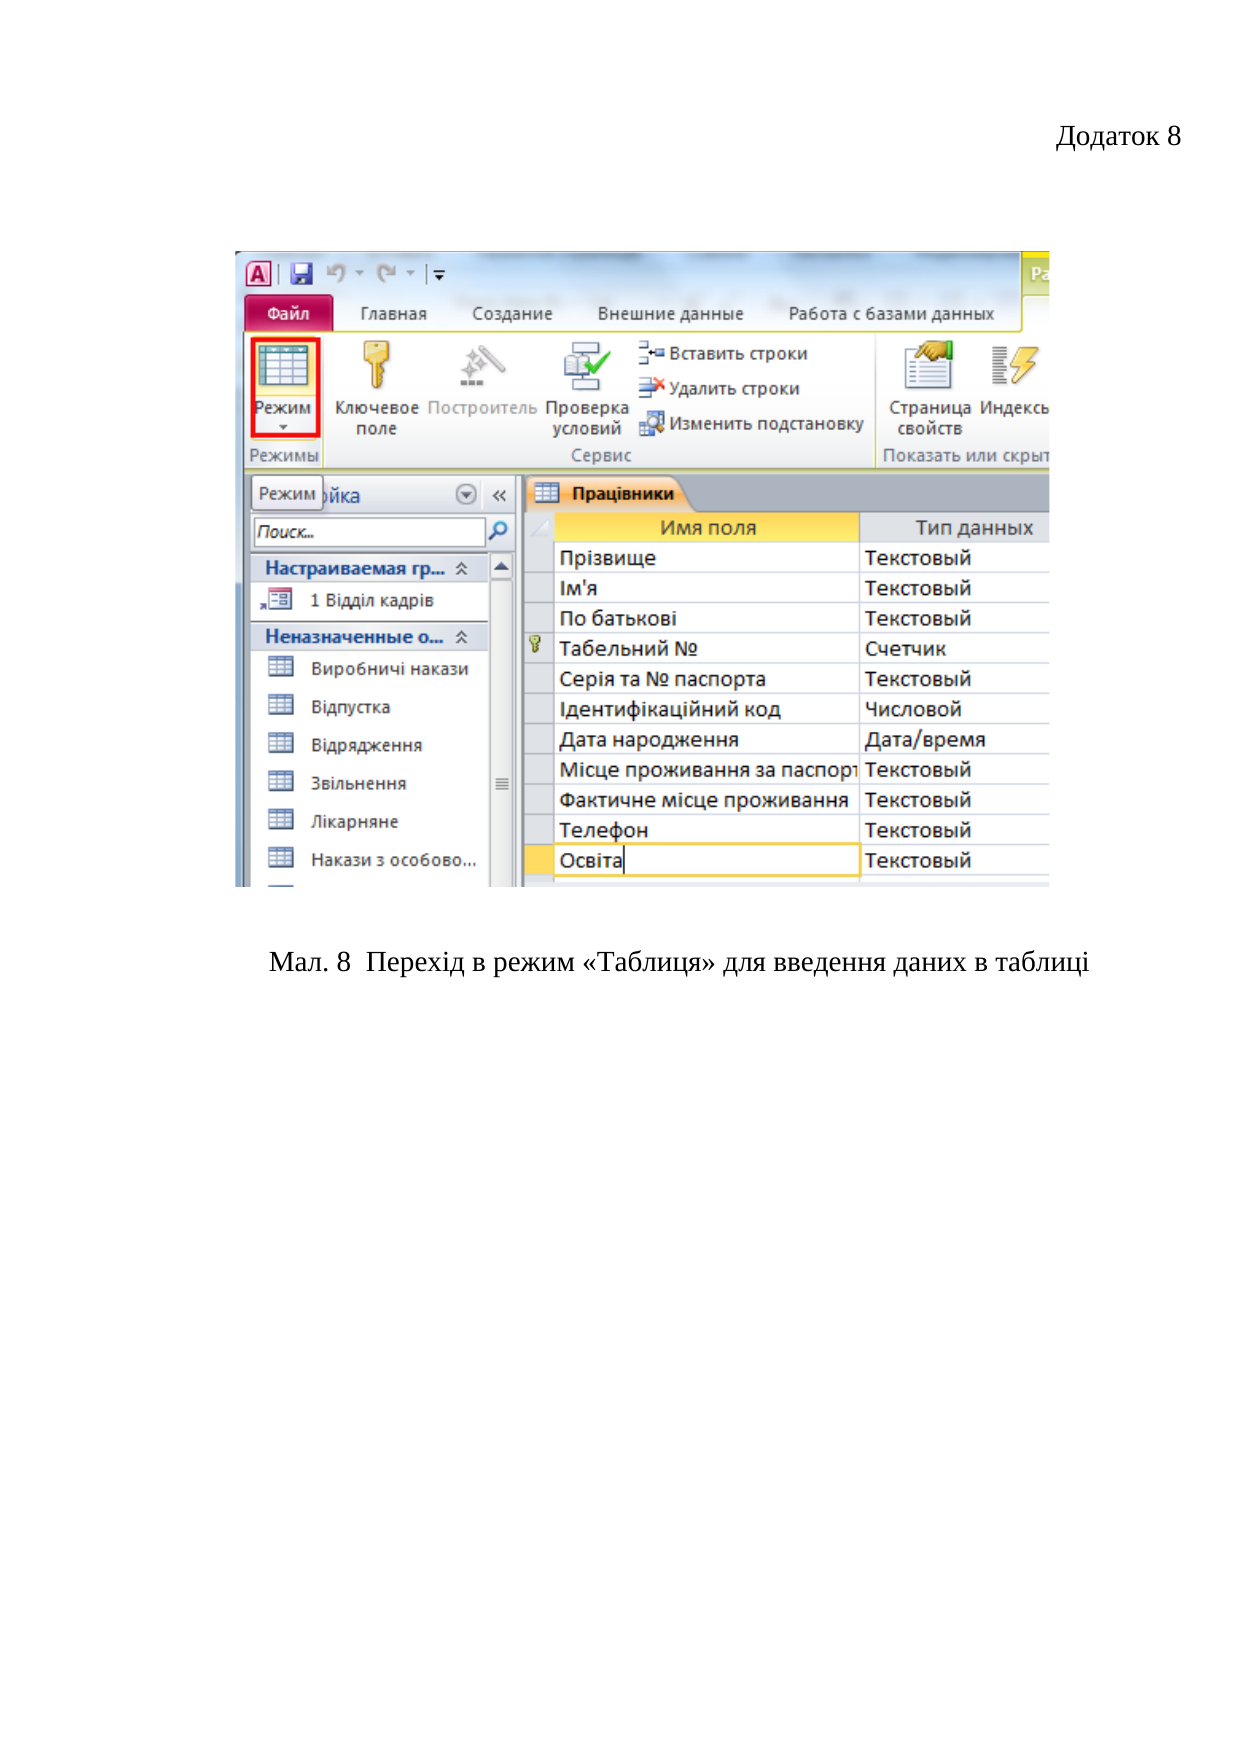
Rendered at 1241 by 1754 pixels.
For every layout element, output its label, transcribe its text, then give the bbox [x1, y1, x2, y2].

text Мал. 8 Перехід в режим «Таблиця» для введення даних в таблиці [177, 944, 1181, 977]
picture [235, 251, 1050, 887]
text Додаток 8 [177, 118, 1181, 152]
